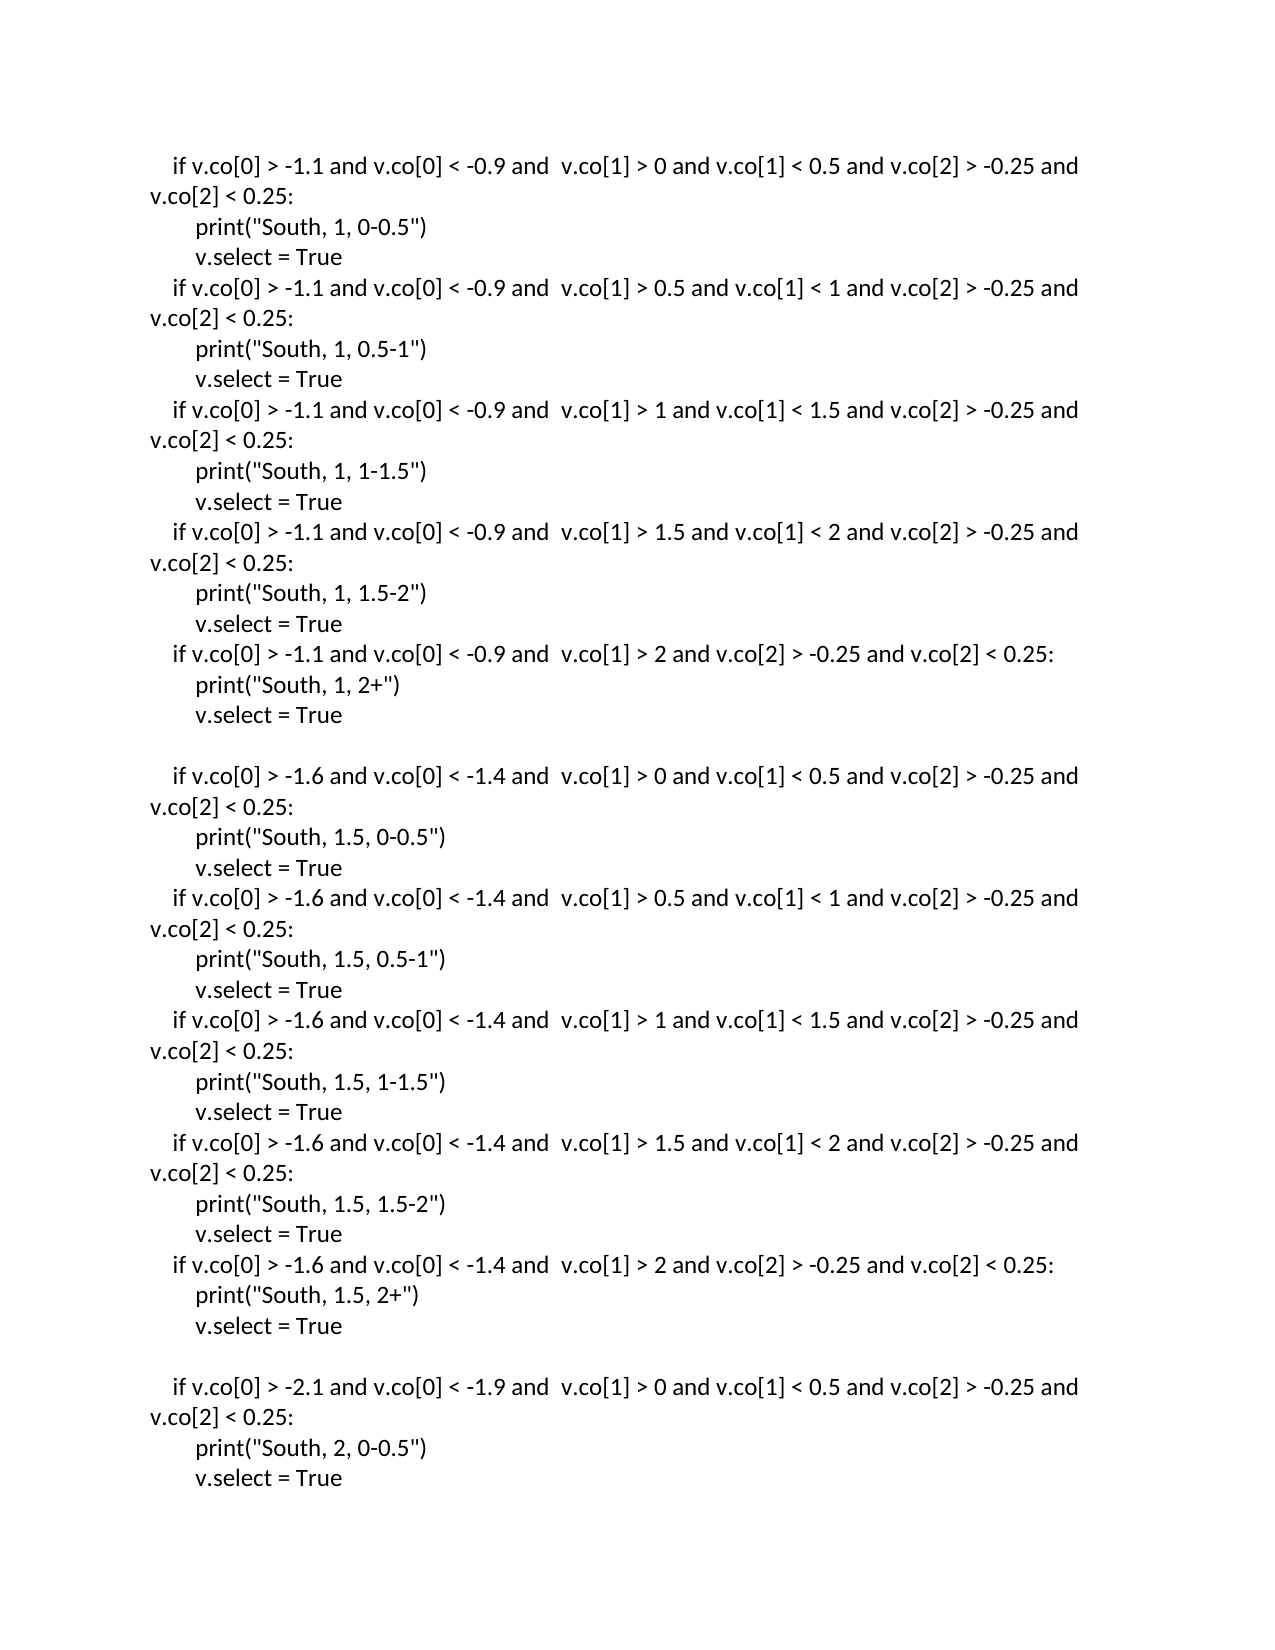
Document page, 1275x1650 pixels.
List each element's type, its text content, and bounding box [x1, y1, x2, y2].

text if v.co[0] > -1.6 and v.co[0] < -1.4 and v.co[1] > 0 and v.co[1] < 0.5 and v.co[2] > -0.25 and v.co[2] < 0.25: [150, 760, 1125, 821]
text if v.co[0] > -1.1 and v.co[0] < -0.9 and v.co[1] > 0.5 and v.co[1] < 1 and v.co[2] > -0.25 and v.co[2] < 0.25: [150, 272, 1125, 333]
text if v.co[0] > -1.1 and v.co[0] < -0.9 and v.co[1] > 0 and v.co[1] < 0.5 and v.co[2] > -0.25 and v.co[2] < 0.25: [150, 150, 1125, 211]
text v.select = True [150, 1310, 1125, 1340]
text if v.co[0] > -1.6 and v.co[0] < -1.4 and v.co[1] > 0.5 and v.co[1] < 1 and v.co[2] > -0.25 and v.co[2] < 0.25: [150, 882, 1125, 943]
text v.select = True [150, 608, 1125, 638]
text print("South, 1, 1-1.5") [150, 455, 1125, 486]
text v.select = True [150, 699, 1125, 730]
text print("South, 1.5, 1.5-2") [150, 1188, 1125, 1218]
text v.select = True [150, 364, 1125, 394]
text v.select = True [150, 486, 1125, 516]
text if v.co[0] > -1.1 and v.co[0] < -0.9 and v.co[1] > 1.5 and v.co[1] < 2 and v.co[2] > -0.25 and v.co[2] < 0.25: [150, 516, 1125, 577]
text print("South, 1.5, 0.5-1") [150, 943, 1125, 974]
text v.select = True [150, 1218, 1125, 1249]
text if v.co[0] > -1.6 and v.co[0] < -1.4 and v.co[1] > 1 and v.co[1] < 1.5 and v.co[2] > -0.25 and v.co[2] < 0.25: [150, 1004, 1125, 1066]
text print("South, 1.5, 1-1.5") [150, 1066, 1125, 1096]
text if v.co[0] > -2.1 and v.co[0] < -1.9 and v.co[1] > 0 and v.co[1] < 0.5 and v.co[2] > -0.25 and v.co[2] < 0.25: [150, 1371, 1125, 1432]
text v.select = True [150, 1462, 1125, 1493]
text if v.co[0] > -1.1 and v.co[0] < -0.9 and v.co[1] > 2 and v.co[2] > -0.25 and v.co[2] < 0.25: [150, 638, 1125, 669]
text print("South, 1, 2+") [150, 669, 1125, 699]
text if v.co[0] > -1.1 and v.co[0] < -0.9 and v.co[1] > 1 and v.co[1] < 1.5 and v.co[2] > -0.25 and v.co[2] < 0.25: [150, 394, 1125, 455]
text print("South, 1.5, 2+") [150, 1279, 1125, 1310]
text if v.co[0] > -1.6 and v.co[0] < -1.4 and v.co[1] > 1.5 and v.co[1] < 2 and v.co[2] > -0.25 and v.co[2] < 0.25: [150, 1127, 1125, 1188]
text print("South, 1, 0.5-1") [150, 333, 1125, 364]
text v.select = True [150, 1096, 1125, 1127]
text print("South, 1, 0-0.5") [150, 211, 1125, 242]
text v.select = True [150, 974, 1125, 1004]
text print("South, 2, 0-0.5") [150, 1432, 1125, 1462]
text v.select = True [150, 242, 1125, 272]
text v.select = True [150, 852, 1125, 882]
text print("South, 1, 1.5-2") [150, 577, 1125, 608]
text if v.co[0] > -1.6 and v.co[0] < -1.4 and v.co[1] > 2 and v.co[2] > -0.25 and v.co[2] < 0.25: [150, 1249, 1125, 1279]
text print("South, 1.5, 0-0.5") [150, 821, 1125, 852]
